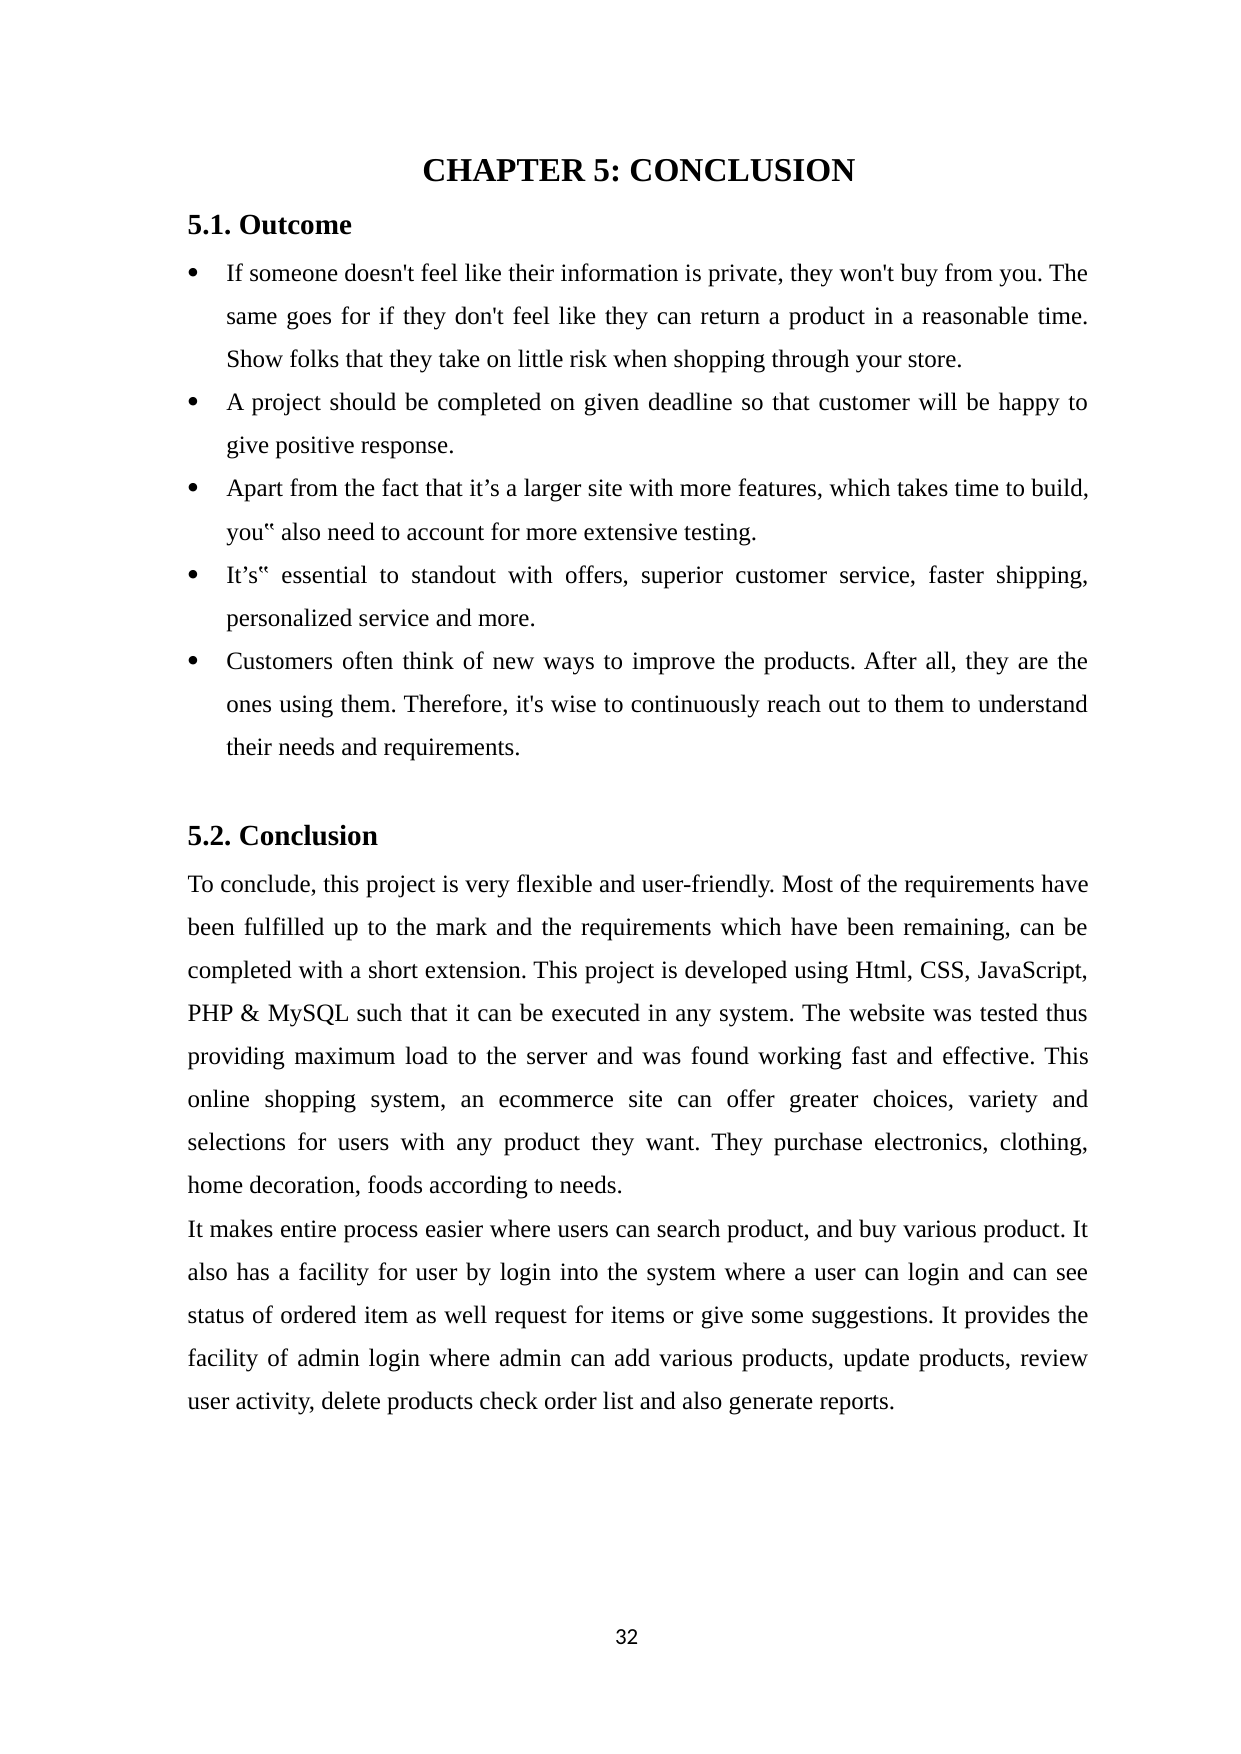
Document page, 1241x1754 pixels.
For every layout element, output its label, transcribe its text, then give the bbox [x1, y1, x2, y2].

text To conclude, this project is very flexible and user-friendly. Most of the requirements have been fulfilled up to the mark and the requirements which have been remaining, can be completed with a short extension. This project is developed using Html, CSS, JavaScript, PHP & MySQL such that it can be executed in any system. The website was tested thus providing maximum load to the server and was found working fast and effective. This online shopping system, an ecommerce site can offer greater choices, variety and selections for users with any product they want. They purchase electronics, clothing, home decoration, foods according to needs. [187, 869, 1090, 1199]
list Customers often think of new ways to improve the products. After all, they are the ones using them. Therefore, it's wise to continuously reach out to them to understand their needs and requirements. [188, 646, 1090, 761]
subtitle CHAPTER 5: CONCLUSION [187, 150, 1090, 188]
list A project should be completed on given deadline so that customer will be happy to give positive response. [188, 387, 1090, 459]
list If someone doesn't feel like their information is private, they won't buy from you. The same goes for if they don't feel like they can return a product in a reasonable time. Show folks that they take on little risk when shopping through your store. [188, 258, 1090, 373]
list Apart from the fact that it’s a larger site with more features, which takes time to build, you‟ also need to account for more extensive testing. [188, 473, 1090, 545]
list It’s‟ essential to standout with offers, superior customer service, faster shipping, personalized service and more. [188, 560, 1090, 632]
text It makes entire process easier where users can search product, and buy various product. It also has a facility for user by login into the system where a user can login and can see status of ordered item as well request for items or give some suggestions. It provides the facility of admin login where admin can add various products, update products, review user activity, delete products check order list and also generate reports. [187, 1214, 1090, 1415]
subtitle 5.1. Outcome [187, 207, 1090, 241]
subtitle 5.2. Conclusion [187, 818, 1090, 852]
